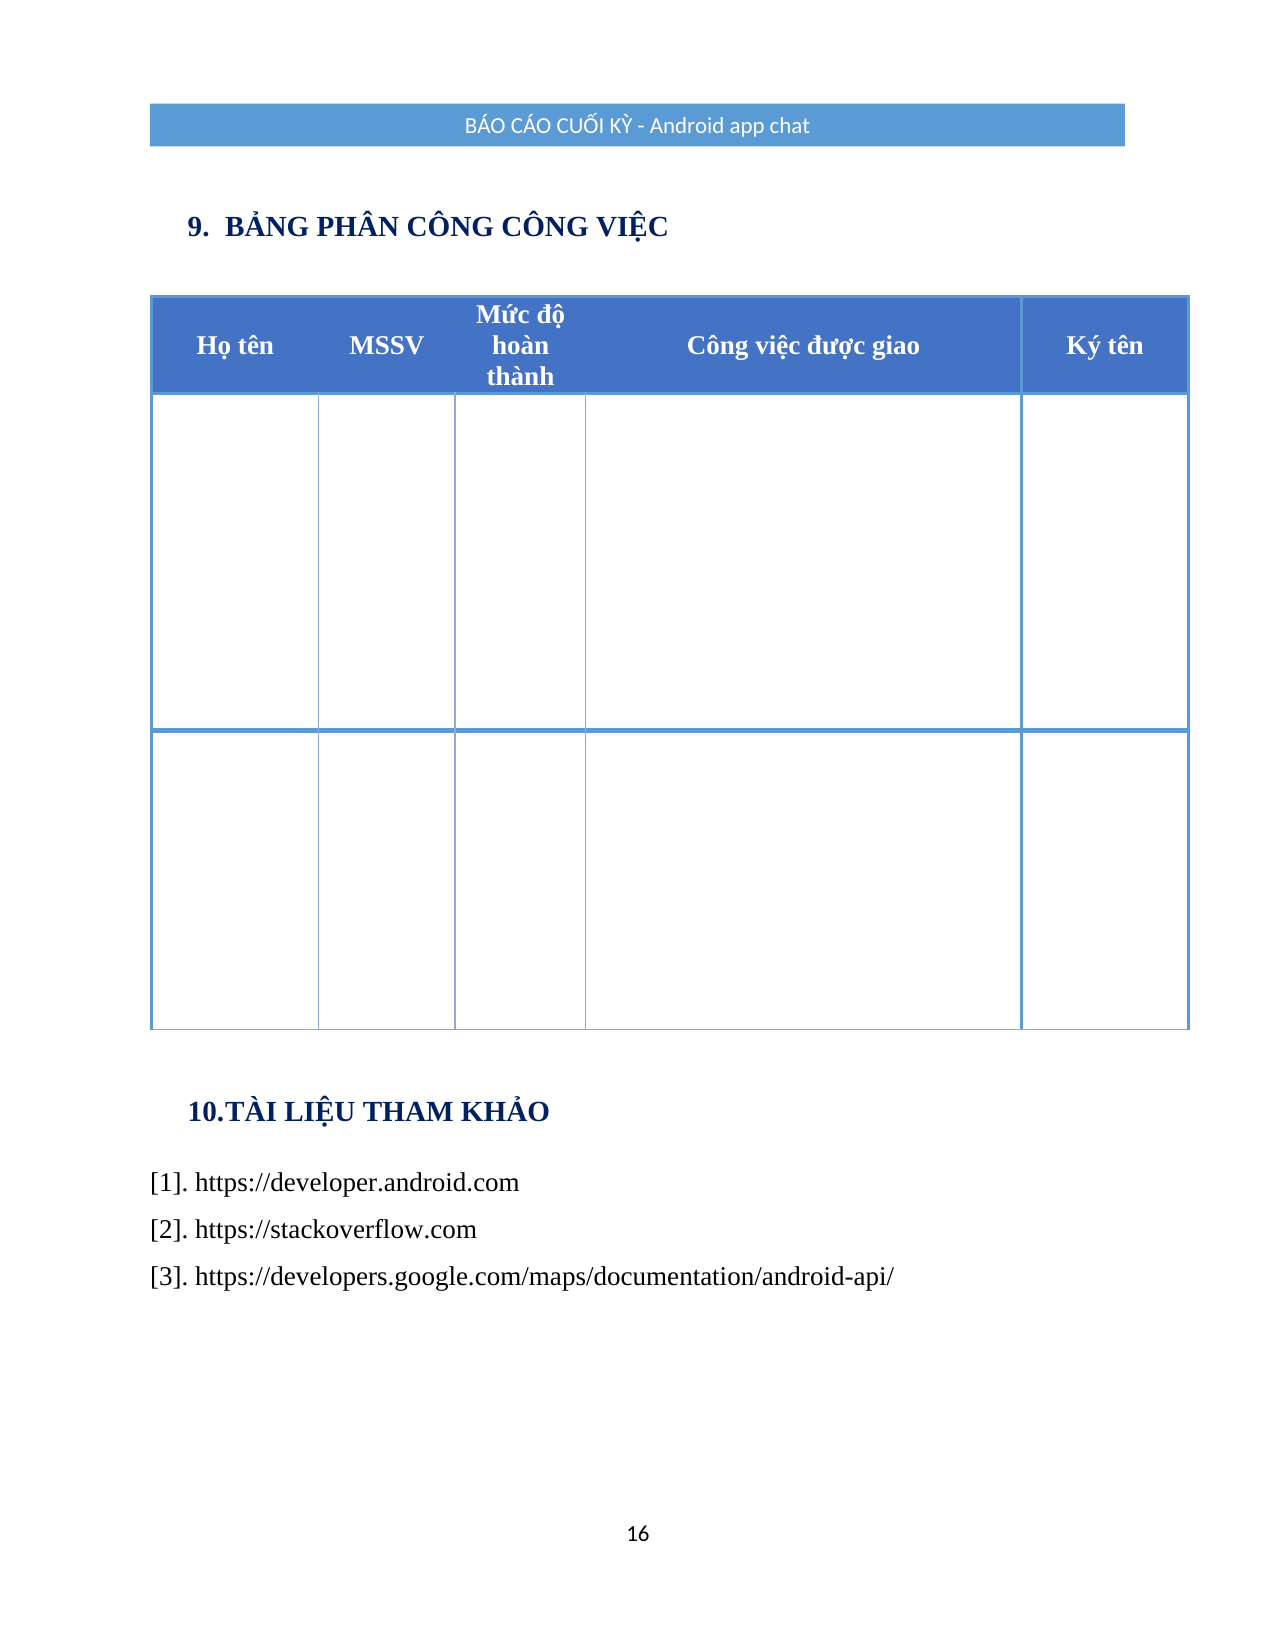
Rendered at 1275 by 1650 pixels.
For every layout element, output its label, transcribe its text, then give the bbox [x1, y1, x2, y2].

table_cell [319, 395, 454, 728]
table_header Họ tên [153, 298, 318, 392]
table_cell [319, 733, 454, 1028]
table_header MSSV [319, 298, 454, 392]
table_header Ký tên [1023, 298, 1187, 392]
table_cell [1023, 733, 1187, 1028]
text [2]. https://stackoverflow.com [150, 1213, 1125, 1244]
text [3]. https://developers.google.com/maps/documentation/android-api/ [150, 1259, 1125, 1291]
table_cell [456, 733, 585, 1028]
subtitle TÀI LIỆU THAM KHẢO [187, 1094, 1125, 1128]
table_cell [153, 395, 318, 728]
table_cell [586, 733, 1020, 1028]
table_cell [153, 733, 318, 1028]
table_cell [1023, 395, 1187, 728]
subtitle BẢNG PHÂN CÔNG CÔNG VIỆC [187, 209, 1125, 242]
table_cell [456, 395, 585, 728]
table_header Mức độ hoàn thành [456, 298, 585, 392]
text [1]. https://developer.android.com [150, 1166, 1125, 1197]
table_cell [586, 395, 1020, 728]
table_header Công việc được giao [586, 298, 1020, 392]
